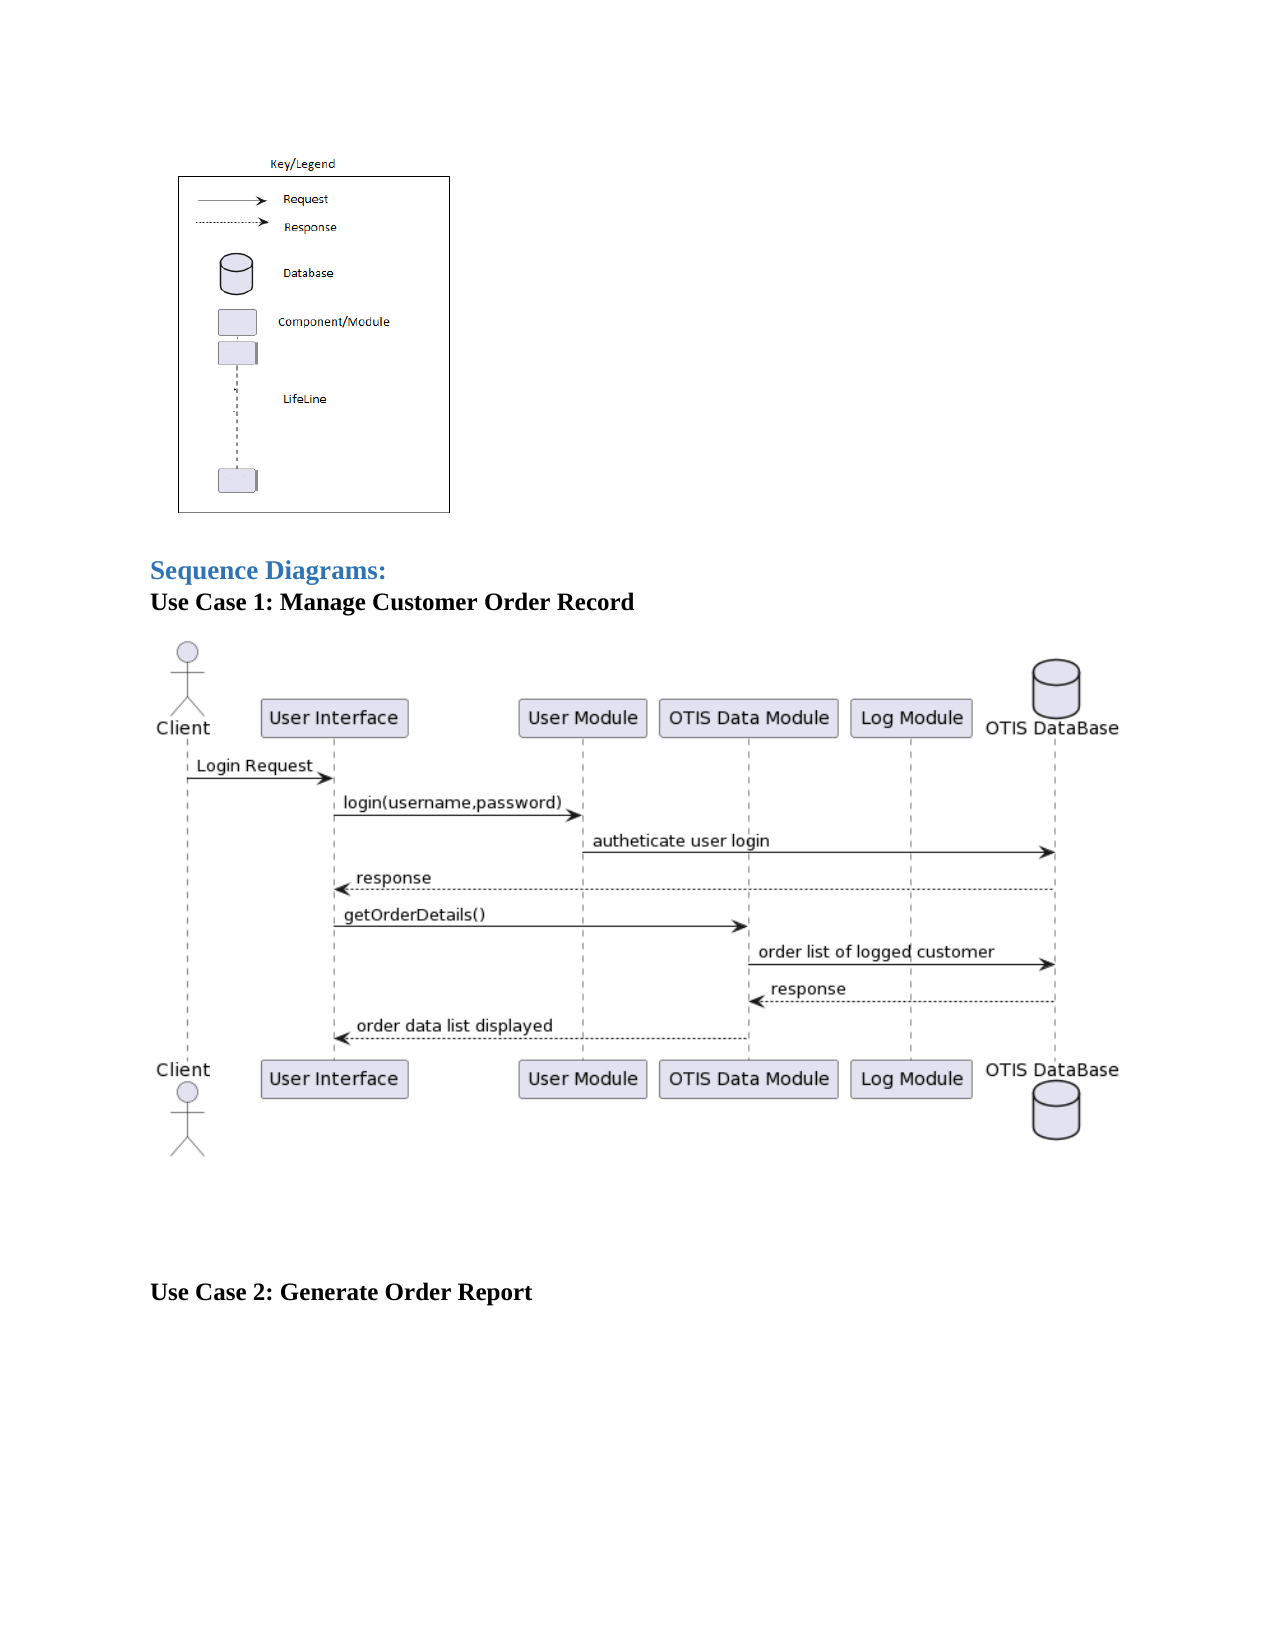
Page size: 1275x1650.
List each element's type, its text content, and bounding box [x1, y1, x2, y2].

text Use Case 1: Manage Customer Order Record [150, 587, 1125, 616]
subtitle Sequence Diagrams: [150, 554, 1125, 585]
picture [150, 150, 474, 535]
text Use Case 2: Generate Order Report [150, 1277, 1125, 1306]
picture [150, 635, 1125, 1163]
